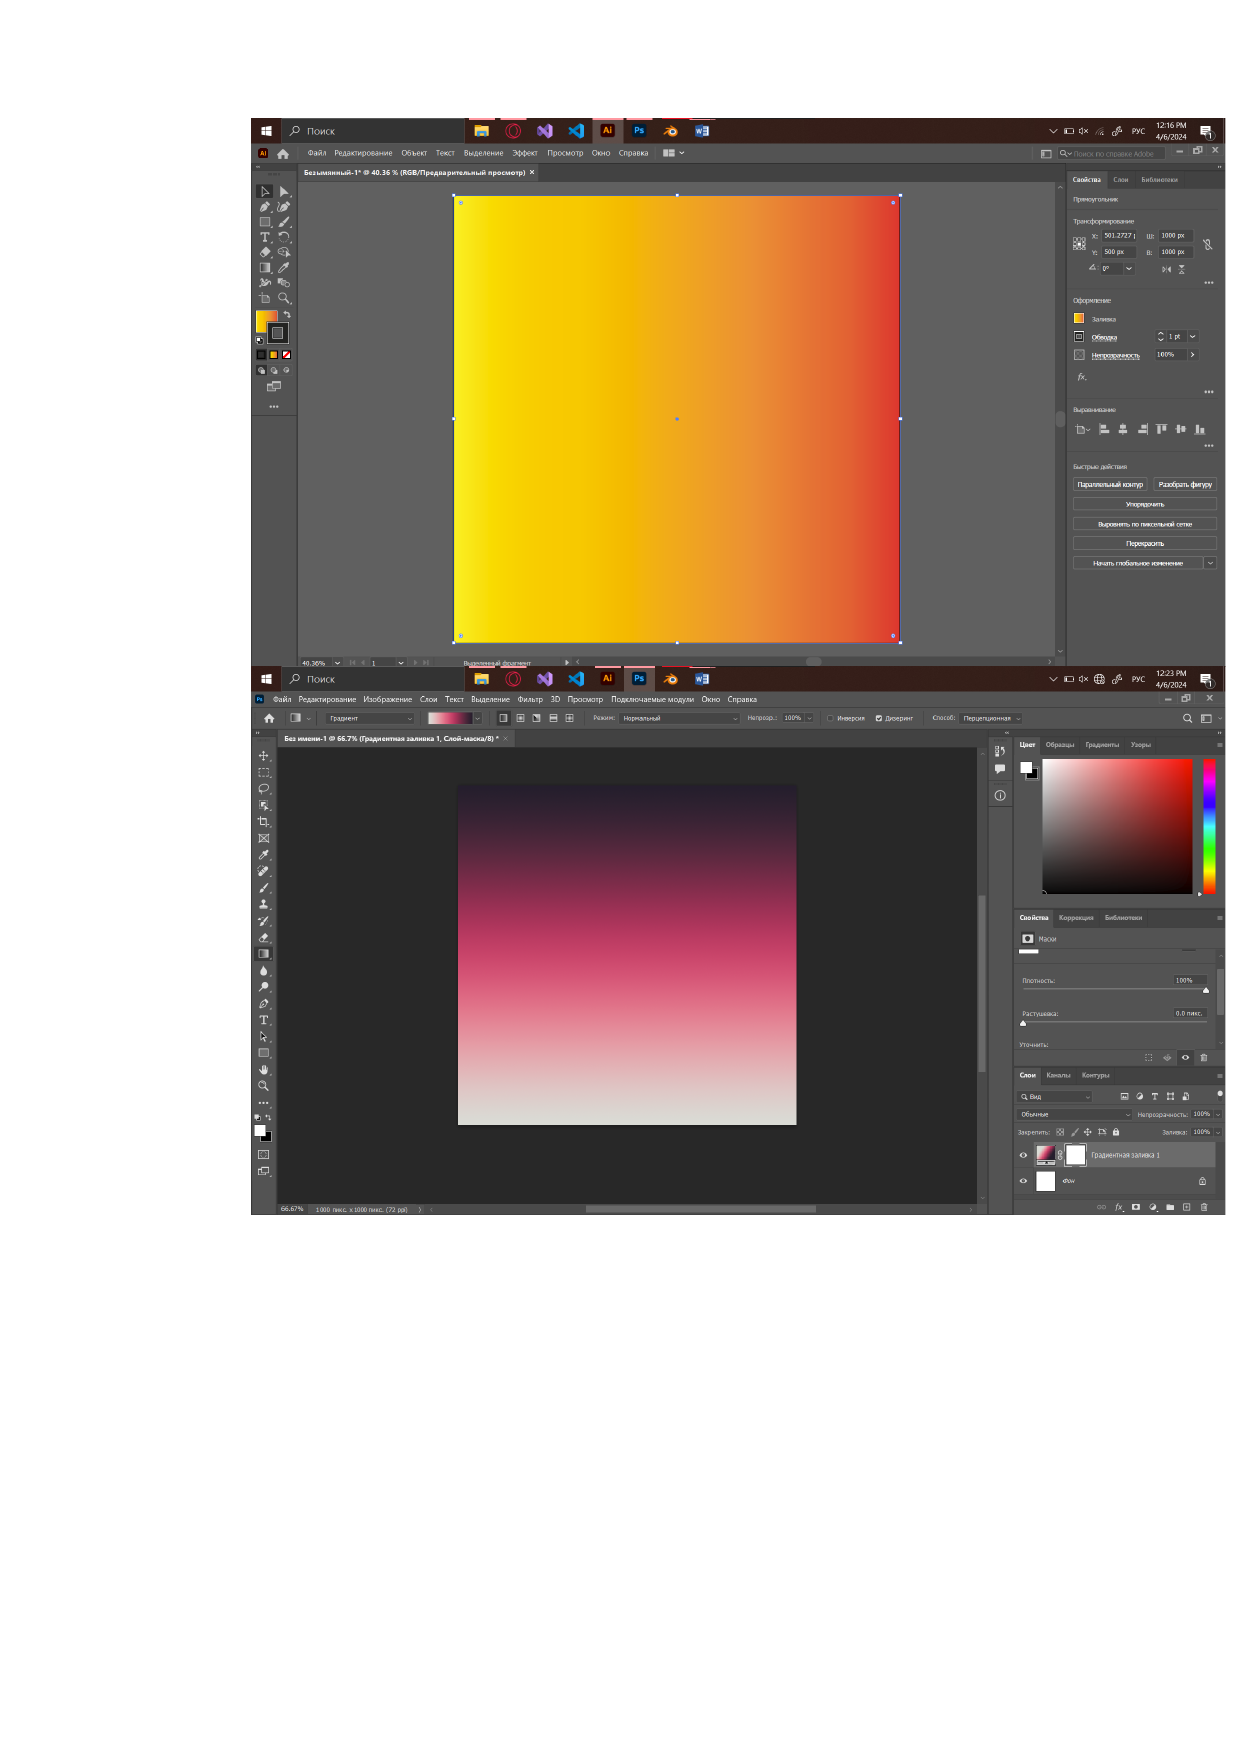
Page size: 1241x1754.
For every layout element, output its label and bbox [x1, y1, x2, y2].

picture [251, 118, 1226, 1215]
